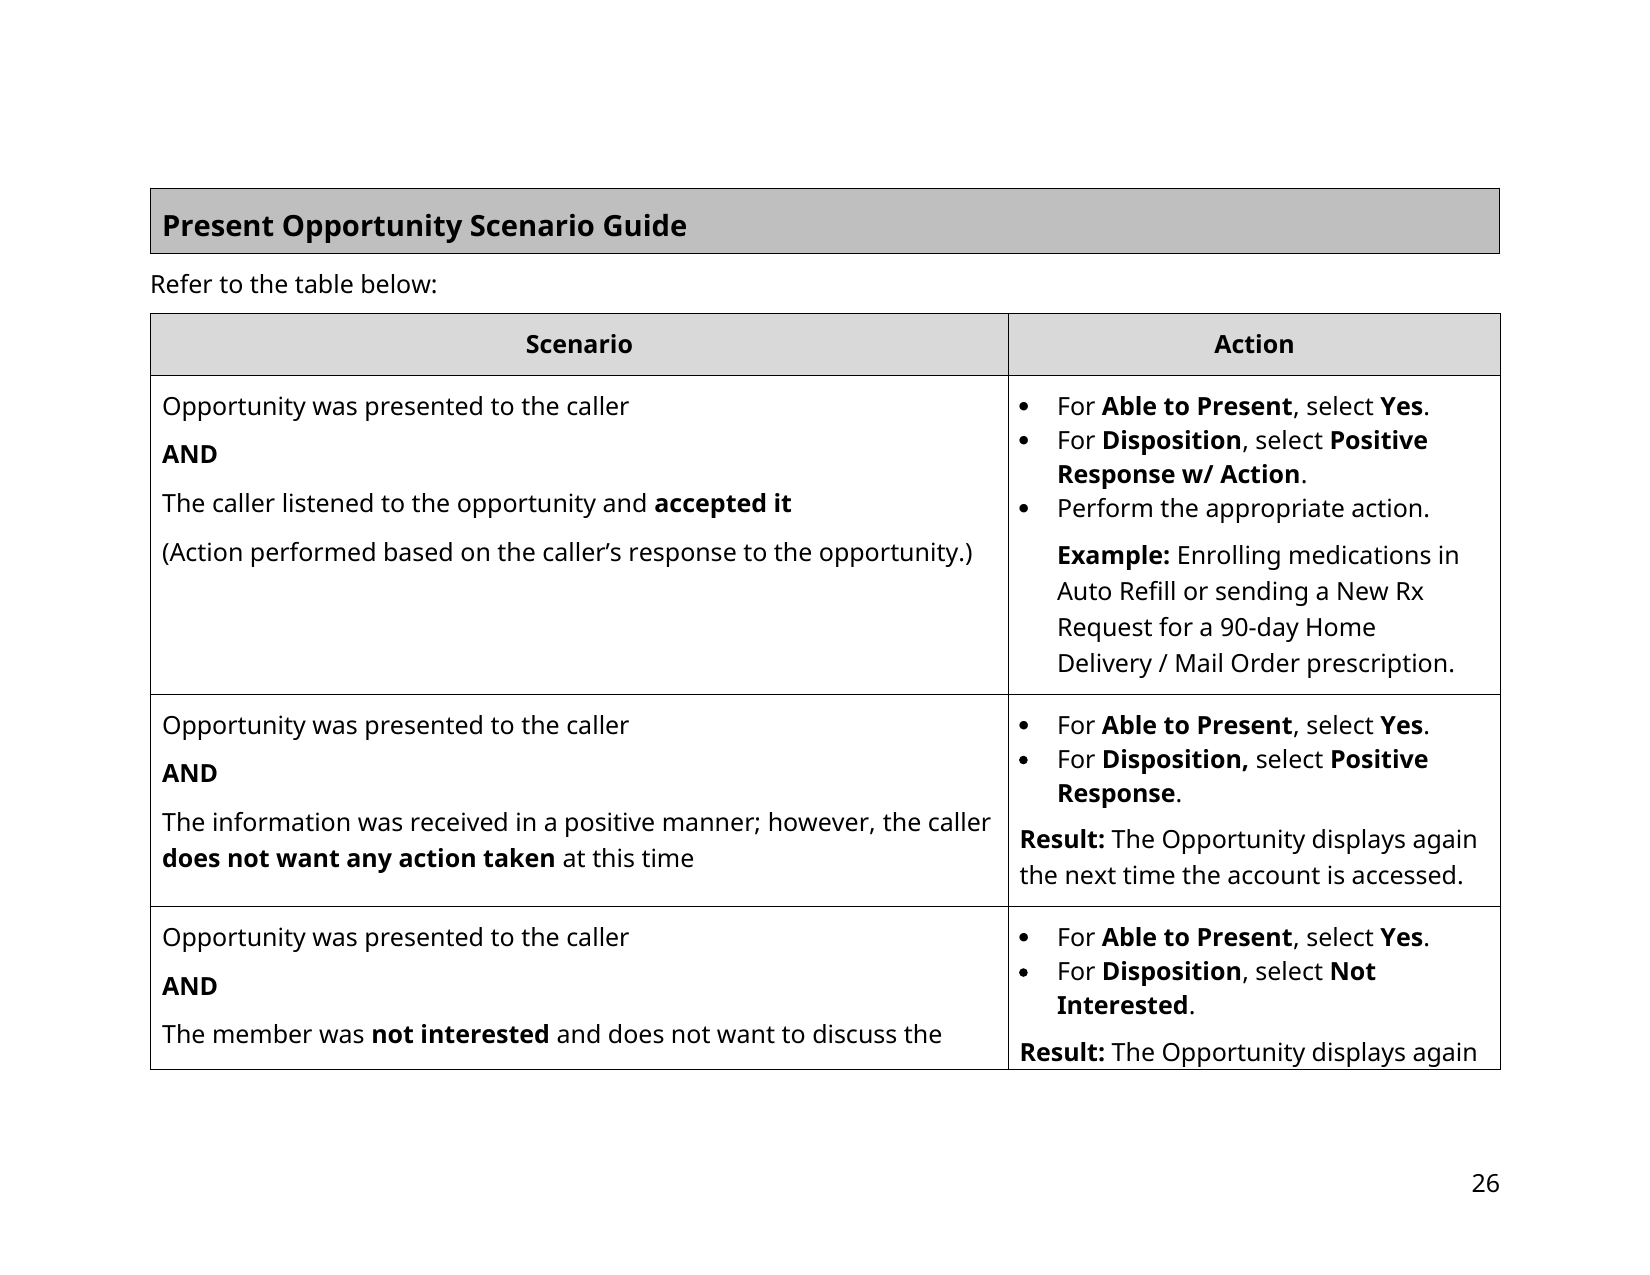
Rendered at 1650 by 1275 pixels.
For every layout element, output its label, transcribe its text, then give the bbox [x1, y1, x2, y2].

table_header Present Opportunity Scenario Guide [151, 189, 1499, 253]
text Refer to the table below: [150, 267, 1500, 301]
table_cell For Able to Present, select Yes. For Disposition, select Positive Response. Result: The Opportunity displays again the next time the account is accessed. [1009, 695, 1500, 906]
table_header Action [1009, 314, 1500, 375]
table_cell For Able to Present, select Yes. For Disposition, select Positive Response w/ Action. Perform the appropriate action. Example: Enrolling medications in Auto Refill or sending a New Rx Request for a 90-day Home Delivery / Mail Order prescription. [1009, 376, 1500, 694]
table_header Scenario [151, 314, 1008, 375]
table_cell Opportunity was presented to the caller AND The information was received in a positive manner; however, the caller does not want any action taken at this time [151, 695, 1008, 906]
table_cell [151, 907, 1008, 1068]
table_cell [1009, 907, 1500, 1068]
table_cell Opportunity was presented to the caller AND The caller listened to the opportunity and accepted it (Action performed based on the caller’s response to the opportunity.) [151, 376, 1008, 694]
